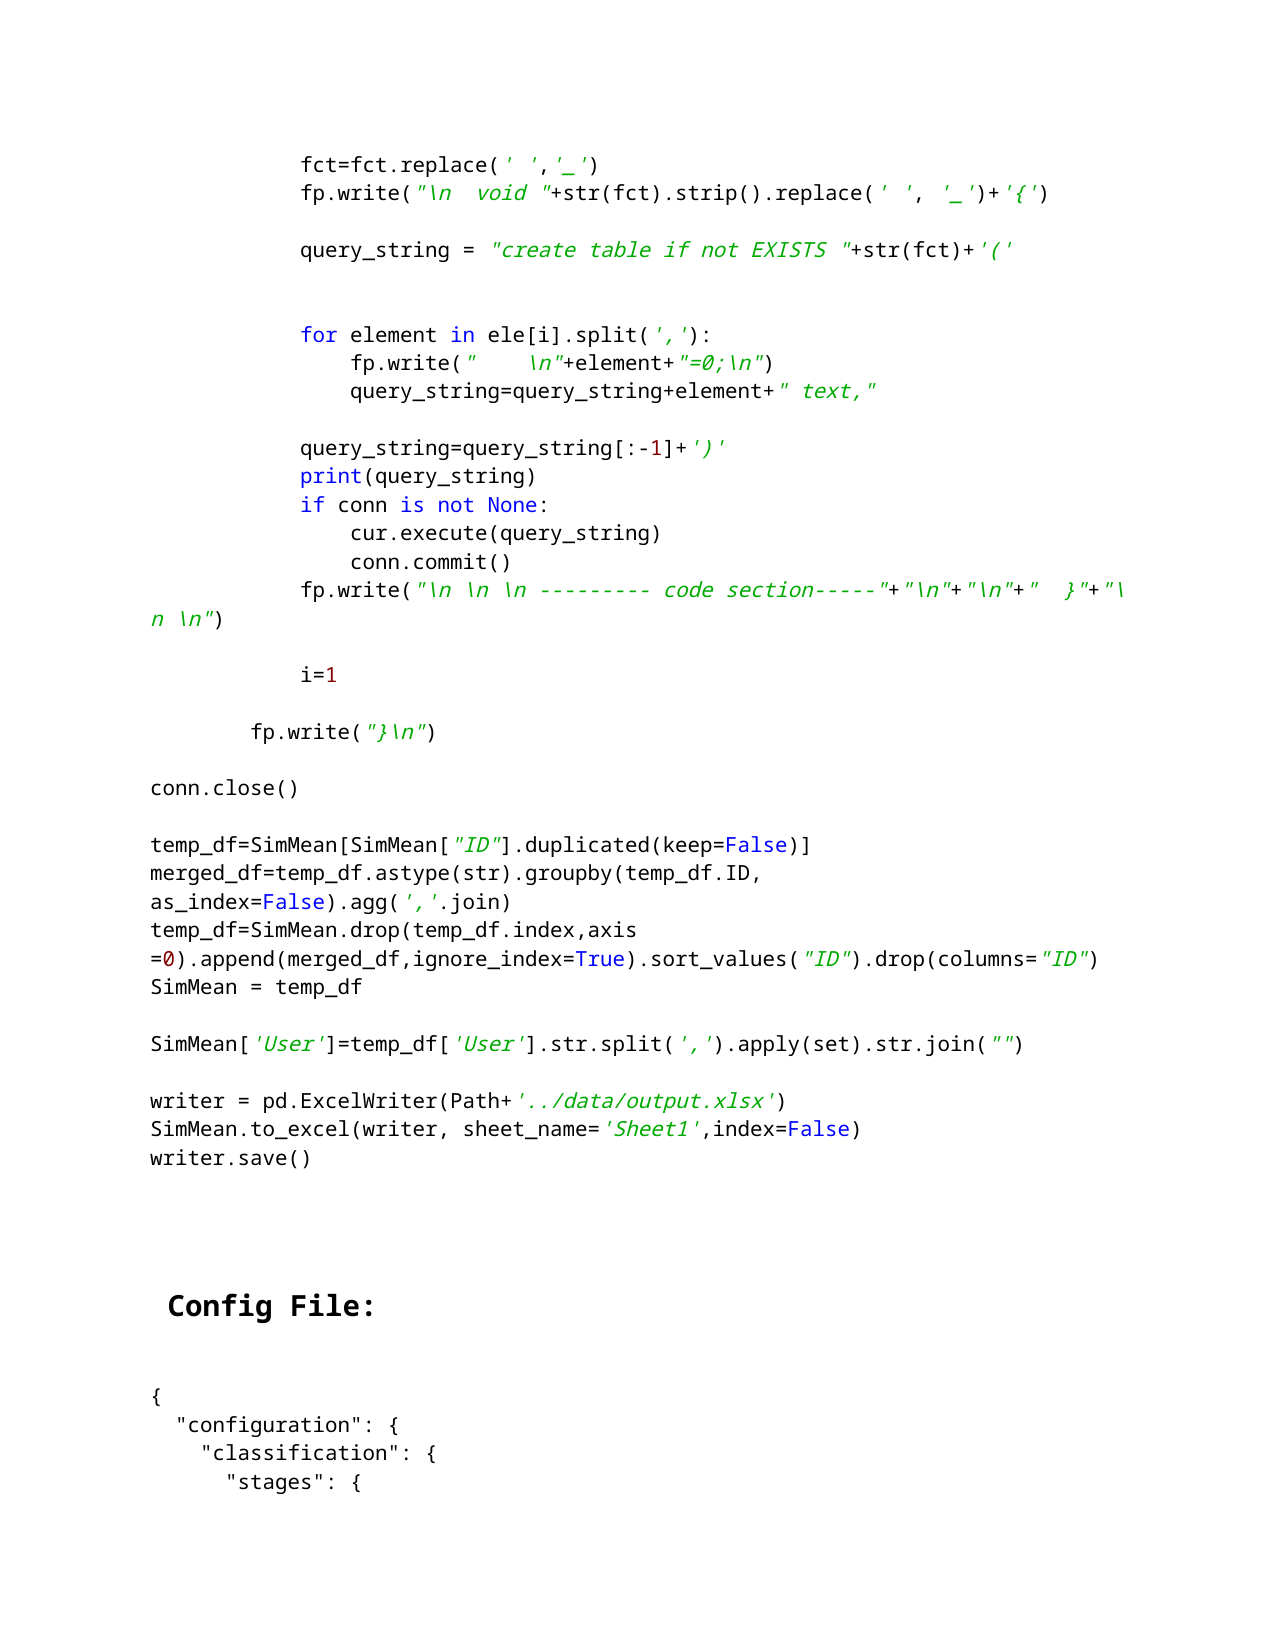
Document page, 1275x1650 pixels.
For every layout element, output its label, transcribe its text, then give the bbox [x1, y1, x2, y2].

text SimMean.to_excel(writer, sheet_name='Sheet1',index=False) [150, 1114, 1125, 1143]
text SimMean = temp_df [150, 972, 1125, 1001]
text query_string=query_string[:-1]+')' [150, 433, 1125, 462]
text print(query_string) [150, 462, 1125, 490]
text fp.write("\n void "+str(fct).strip().replace(' ', '_')+'{') [150, 178, 1125, 207]
text i=1 [150, 660, 1125, 689]
text writer.save() [150, 1143, 1125, 1171]
text SimMean['User']=temp_df['User'].str.split(',').apply(set).str.join("") [150, 1029, 1125, 1057]
text fp.write("\n \n \n --------- code section-----"+"\n"+"\n"+" }"+"\n \n") [150, 575, 1125, 632]
text fct=fct.replace(' ','_') [150, 150, 1125, 178]
text temp_df=SimMean.drop(temp_df.index,axis=0).append(merged_df,ignore_index=True).sort_values("ID").drop(columns="ID") [150, 915, 1125, 972]
text conn.commit() [150, 547, 1125, 575]
text query_string = "create table if not EXISTS "+str(fct)+'(' [150, 235, 1125, 263]
text fp.write("}\n") [150, 717, 1125, 746]
text "stages": { [150, 1467, 1125, 1495]
text fp.write(" \n"+element+"=0;\n") [150, 348, 1125, 377]
text merged_df=temp_df.astype(str).groupby(temp_df.ID, as_index=False).agg(','.join) [150, 858, 1125, 915]
text query_string=query_string+element+" text," [150, 377, 1125, 405]
text cur.execute(query_string) [150, 518, 1125, 547]
text "classification": { [150, 1438, 1125, 1467]
text "configuration": { [150, 1410, 1125, 1438]
text if conn is not None: [150, 490, 1125, 518]
text Config File: [150, 1285, 1125, 1325]
text { [150, 1382, 1125, 1410]
text for element in ele[i].split(','): [150, 320, 1125, 348]
text conn.close() [150, 773, 1125, 802]
text writer = pd.ExcelWriter(Path+'../data/output.xlsx') [150, 1086, 1125, 1114]
text temp_df=SimMean[SimMean["ID"].duplicated(keep=False)] [150, 830, 1125, 858]
